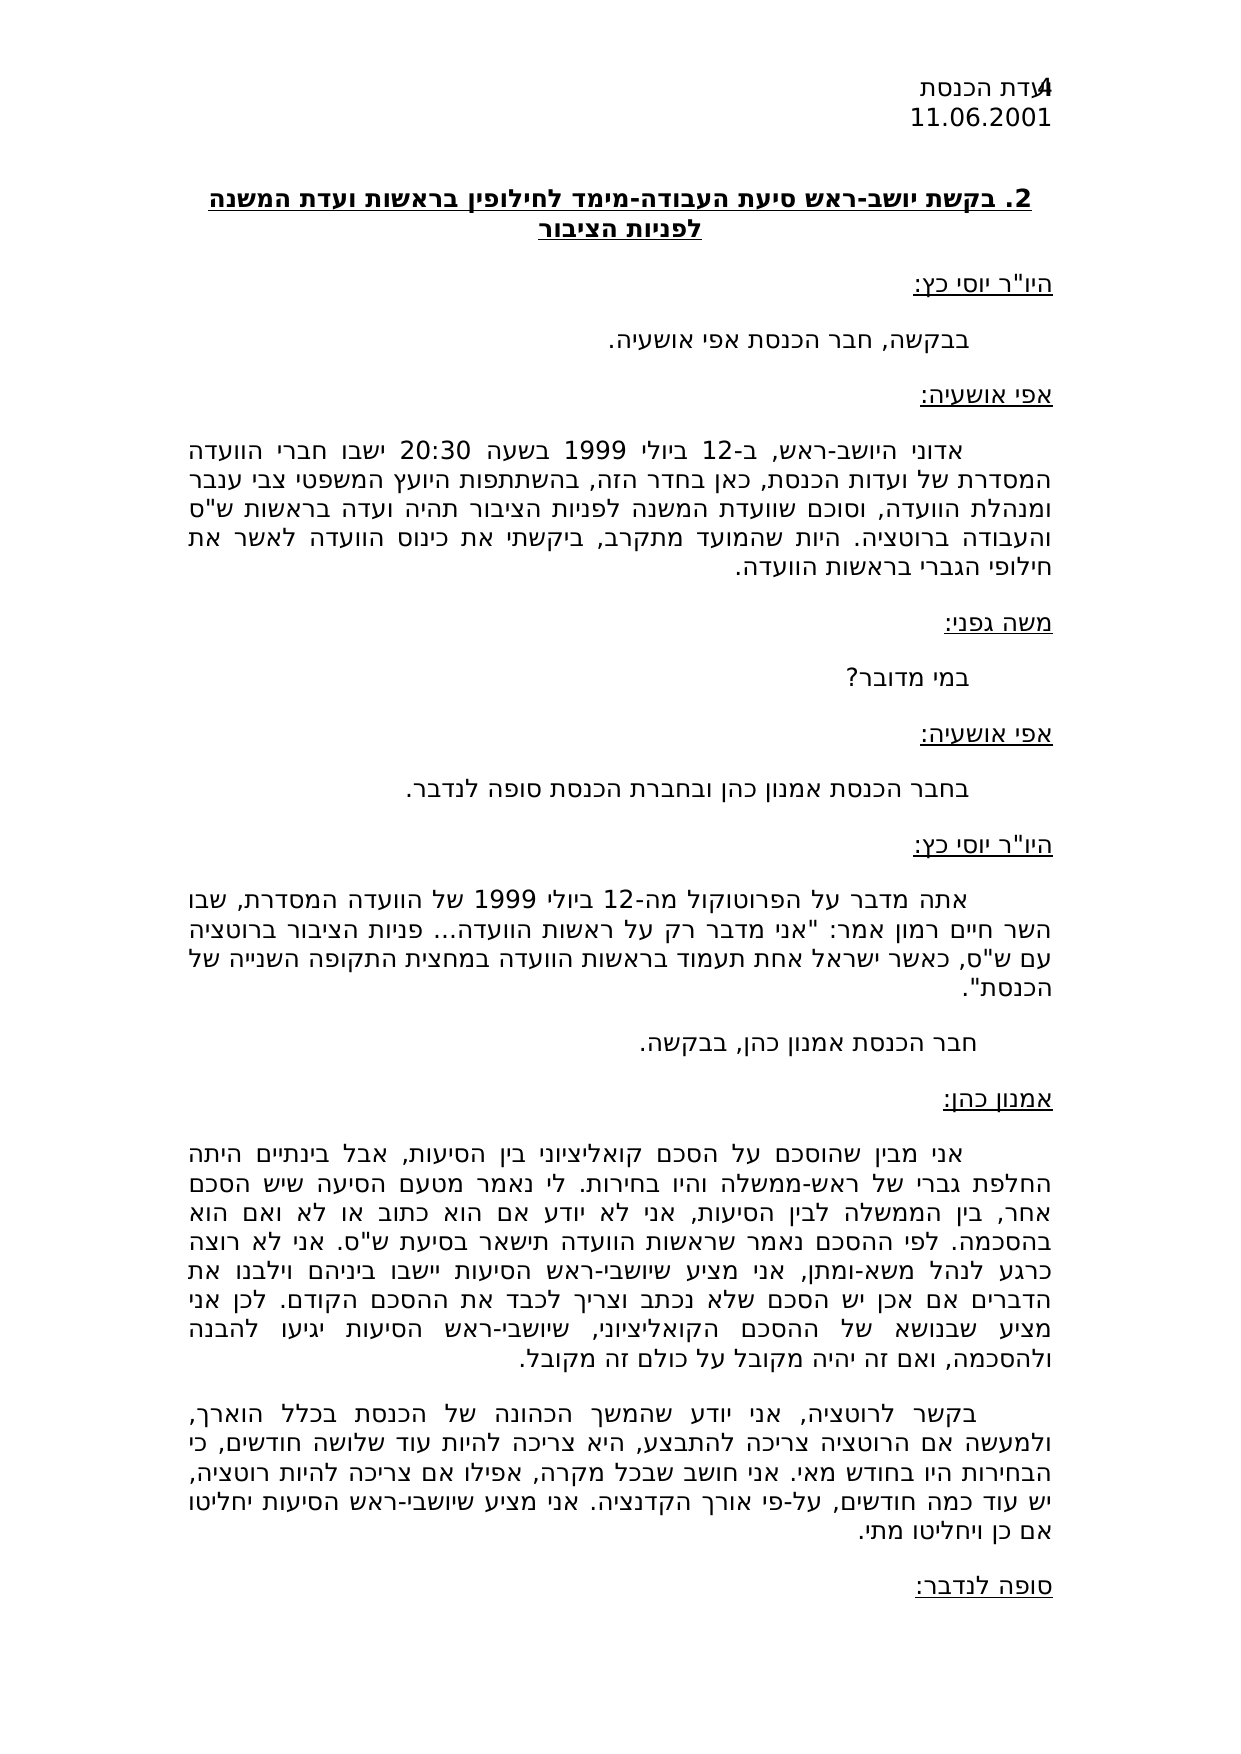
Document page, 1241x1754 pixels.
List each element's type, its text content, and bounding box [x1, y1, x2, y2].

text אפי אושעיה: [187, 719, 1053, 748]
text סופה לנדבר: [187, 1572, 1053, 1601]
text אמנון כהן: [187, 1084, 1053, 1113]
text בבקשה, חבר הכנסת אפי אושעיה. [187, 325, 1053, 354]
text אתה מדבר על הפרוטוקול מה-12 ביולי 1999 של הוועדה המסדרת, שבו השר חיים רמון אמר: "אני מדבר רק על ראשות הוועדה... פניות הציבור ברוטציה עם ש"ס, כאשר ישראל אחת תעמוד בראשות הוועדה במחצית התקופה השנייה של הכנסת". [187, 886, 1053, 1002]
text משה גפני: [187, 608, 1053, 637]
text אפי אושעיה: [187, 380, 1053, 409]
text בחבר הכנסת אמנון כהן ובחברת הכנסת סופה לנדבר. [187, 774, 1053, 804]
subtitle 2. בקשת יושב-ראש סיעת העבודה-מימד לחילופין בראשות ועדת המשנה לפניות הציבור [187, 184, 1053, 243]
text היו"ר יוסי כץ: [187, 269, 1053, 298]
text במי מדובר? [187, 663, 1053, 693]
text אני מבין שהוסכם על הסכם קואליציוני בין הסיעות, אבל בינתיים היתה החלפת גברי של ראש-ממשלה והיו בחירות. לי נאמר מטעם הסיעה שיש הסכם אחר, בין הממשלה לבין הסיעות, אני לא יודע אם הוא כתוב או לא ואם הוא בהסכמה. לפי ההסכם נאמר שראשות הוועדה תישאר בסיעת ש"ס. אני לא רוצה כרגע לנהל משא-ומתן, אני מציע שיושבי-ראש הסיעות יישבו ביניהם וילבנו את הדברים אם אכן יש הסכם שלא נכתב וצריך לכבד את ההסכם הקודם. לכן אני מציע שבנושא של ההסכם הקואליציוני, שיושבי-ראש הסיעות יגיעו להבנה ולהסכמה, ואם זה יהיה מקובל על כולם זה מקובל. [187, 1140, 1053, 1373]
text אדוני היושב-ראש, ב-12 ביולי 1999 בשעה 20:30 ישבו חברי הוועדה המסדרת של ועדות הכנסת, כאן בחדר הזה, בהשתתפות היועץ המשפטי צבי ענבר ומנהלת הוועדה, וסוכם שוועדת המשנה לפניות הציבור תהיה ועדה בראשות ש"ס והעבודה ברוטציה. היות שהמועד מתקרב, ביקשתי את כינוס הוועדה לאשר את חילופי הגברי בראשות הוועדה. [187, 436, 1053, 582]
text חבר הכנסת אמנון כהן, בבקשה. [187, 1029, 1053, 1058]
text בקשר לרוטציה, אני יודע שהמשך הכהונה של הכנסת בכלל הוארך, ולמעשה אם הרוטציה צריכה להתבצע, היא צריכה להיות עוד שלושה חודשים, כי הבחירות היו בחודש מאי. אני חושב שבכל מקרה, אפילו אם צריכה להיות רוטציה, יש עוד כמה חודשים, על-פי אורך הקדנציה. אני מציע שיושבי-ראש הסיעות יחליטו אם כן ויחליטו מתי. [187, 1399, 1053, 1545]
text היו"ר יוסי כץ: [187, 830, 1053, 859]
